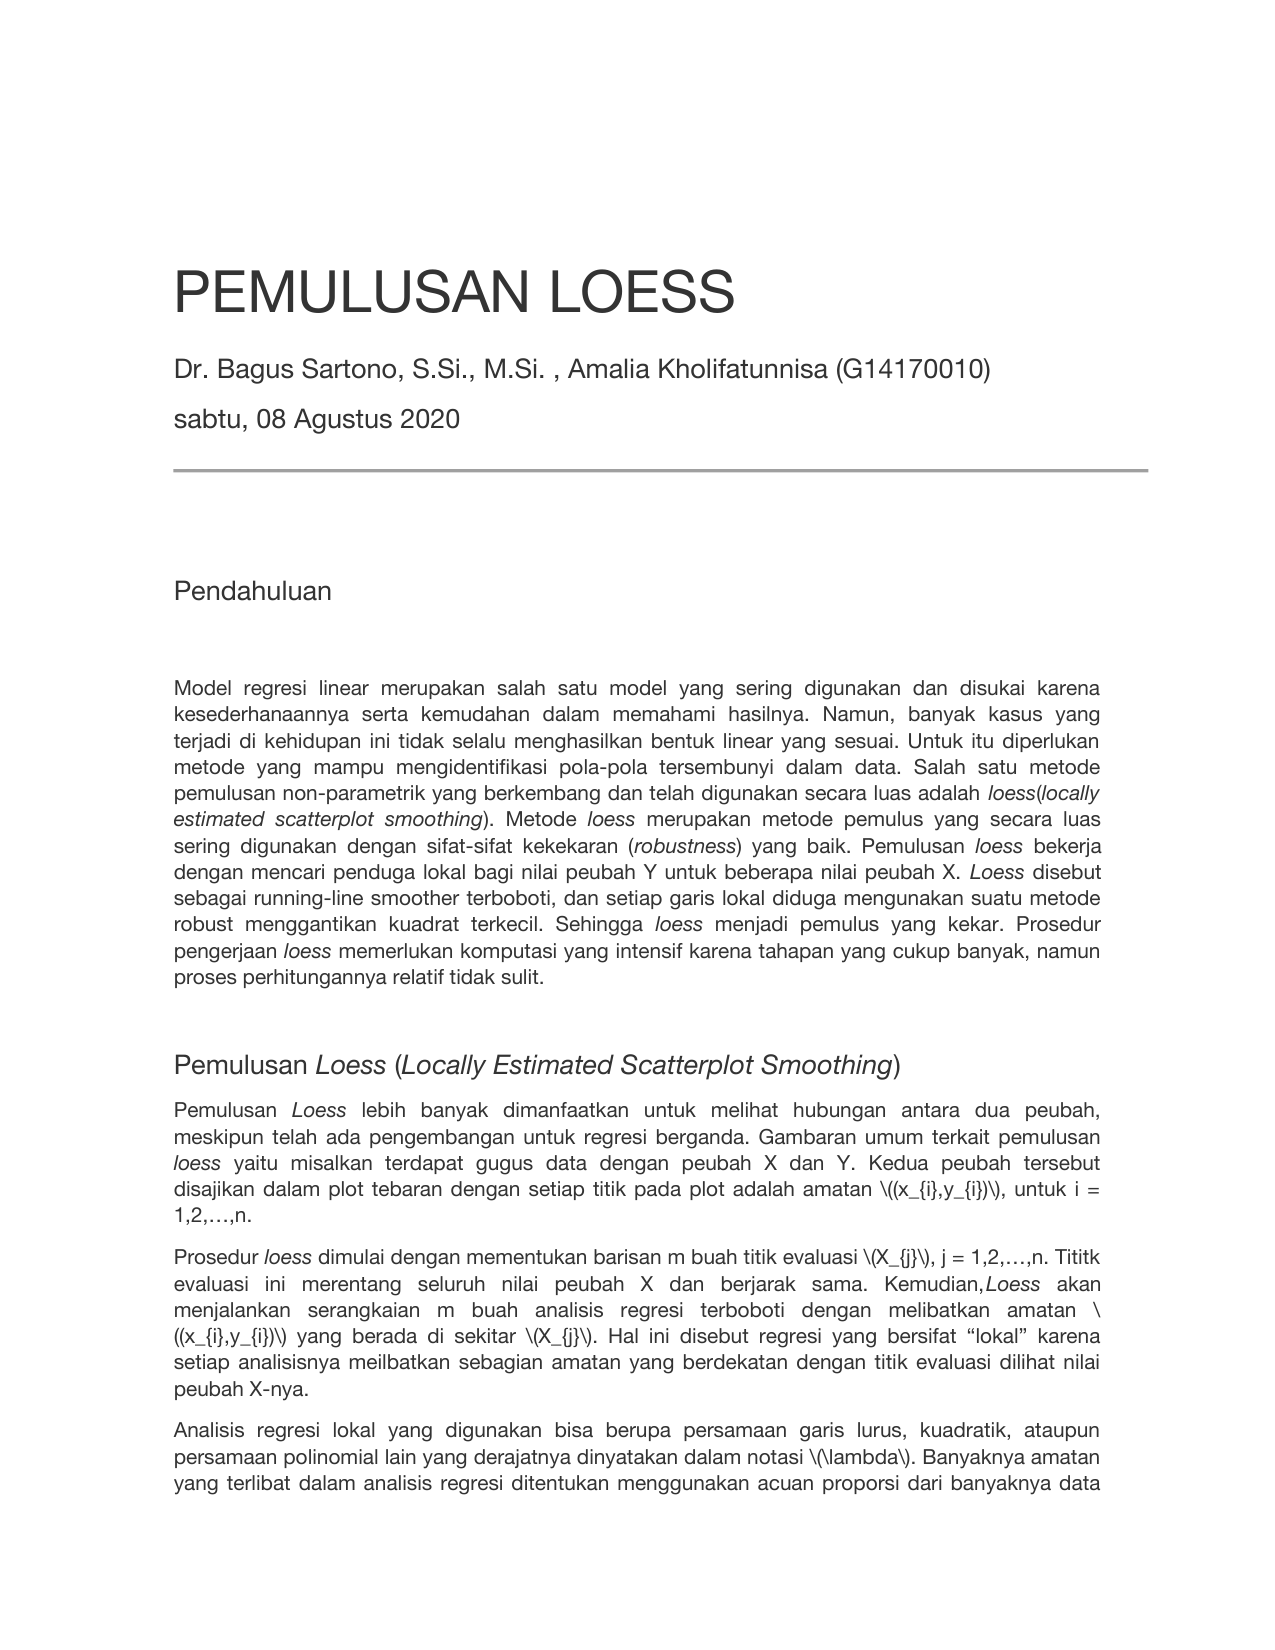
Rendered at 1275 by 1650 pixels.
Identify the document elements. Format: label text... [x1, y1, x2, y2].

subtitle Pemulusan Loess (Locally Estimated Scatterplot Smoothing) [173, 1048, 1102, 1082]
text Prosedur loess dimulai dengan mementukan barisan m buah titik evaluasi \(X_{j}\), j = 1,2,…,n. Tititk evaluasi ini merentang seluruh nilai peubah X dan berjarak sama. Kemudian,Loess akan menjalankan serangkaian m buah analisis regresi terboboti dengan melibatkan amatan \((x_{i},y_{i})\) yang berada di sekitar \(X_{j}\). Hal ini disebut regresi yang bersifat “lokal” karena setiap analisisnya meilbatkan sebagian amatan yang berdekatan dengan titik evaluasi dilihat nilai peubah X-nya. [173, 1244, 1102, 1402]
text Pemulusan Loess lebih banyak dimanfaatkan untuk melihat hubungan antara dua peubah, meskipun telah ada pengembangan untuk regresi berganda. Gambaran umum terkait pemulusan loess yaitu misalkan terdapat gugus data dengan peubah X dan Y. Kedua peubah tersebut disajikan dalam plot tebaran dengan setiap titik pada plot adalah amatan \((x_{i},y_{i})\), untuk i = 1,2,…,n. [173, 1097, 1102, 1229]
subtitle sabtu, 08 Agustus 2020 [173, 402, 1102, 436]
text Model regresi linear merupakan salah satu model yang sering digunakan dan disukai karena kesederhanaannya serta kemudahan dalam memahami hasilnya. Namun, banyak kasus yang terjadi di kehidupan ini tidak selalu menghasilkan bentuk linear yang sesuai. Untuk itu diperlukan metode yang mampu mengidentifikasi pola-pola tersembunyi dalam data. Salah satu metode pemulusan non-parametrik yang berkembang dan telah digunakan secara luas adalah loess(locally estimated scatterplot smoothing). Metode loess merupakan metode pemulus yang secara luas sering digunakan dengan sifat-sifat kekekaran (robustness) yang baik. Pemulusan loess bekerja dengan mencari penduga lokal bagi nilai peubah Y untuk beberapa nilai peubah X. Loess disebut sebagai running-line smoother terboboti, dan setiap garis lokal diduga mengunakan suatu metode robust menggantikan kuadrat terkecil. Sehingga loess menjadi pemulus yang kekar. Prosedur pengerjaan loess memerlukan komputasi yang intensif karena tahapan yang cukup banyak, namun proses perhitungannya relatif tidak sulit. [173, 675, 1102, 990]
subtitle Dr. Bagus Sartono, S.Si., M.Si. , Amalia Kholifatunnisa (G14170010) [173, 352, 1102, 387]
text PEMULUSAN LOESS [173, 256, 1102, 329]
text Pendahuluan [173, 574, 1102, 608]
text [173, 1417, 1102, 1496]
